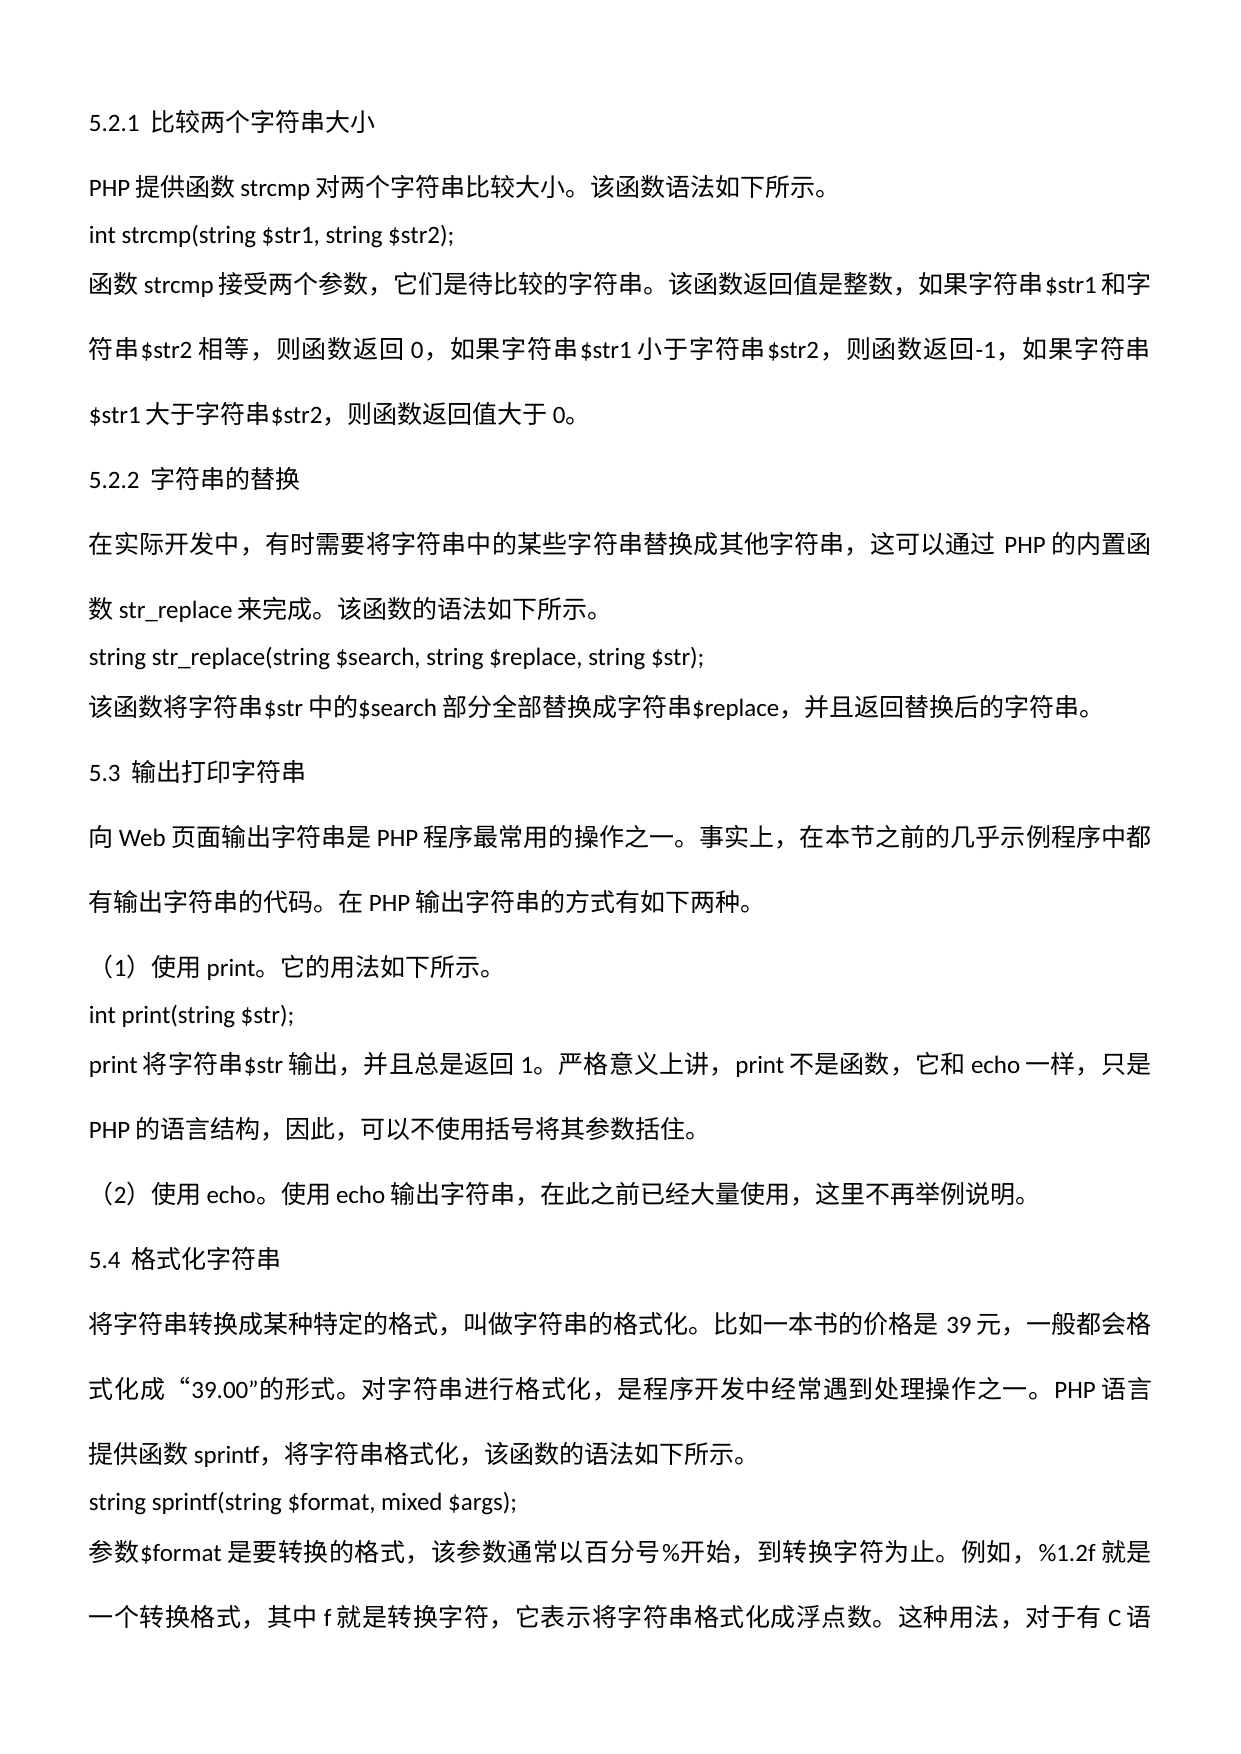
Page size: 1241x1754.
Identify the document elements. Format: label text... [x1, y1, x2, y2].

text 在实际开发中，有时需要将字符串中的某些字符串替换成其他字符串，这可以通过PHP的内置函数str_replace来完成。该函数的语法如下所示。 [89, 511, 1152, 641]
text （2）使用echo。使用echo输出字符串，在此之前已经大量使用，这里不再举例说明。 [89, 1161, 1152, 1226]
text 5.2.1 比较两个字符串大小 [89, 88, 1152, 153]
text 向Web页面输出字符串是PHP程序最常用的操作之一。事实上，在本节之前的几乎示例程序中都有输出字符串的代码。在PHP输出字符串的方式有如下两种。 [89, 803, 1152, 933]
text （1）使用print。它的用法如下所示。 [89, 933, 1152, 998]
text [89, 1518, 1152, 1648]
text print将字符串$str输出，并且总是返回1。严格意义上讲，print不是函数，它和echo一样，只是PHP的语言结构，因此，可以不使用括号将其参数括住。 [89, 1031, 1152, 1161]
text 5.4 格式化字符串 [89, 1226, 1152, 1291]
text 5.2.2 字符串的替换 [89, 446, 1152, 511]
text string str_replace(string $search, string $replace, string $str); [89, 641, 1152, 673]
text int print(string $str); [89, 998, 1152, 1031]
text 将字符串转换成某种特定的格式，叫做字符串的格式化。比如一本书的价格是39元，一般都会格式化成“39.00”的形式。对字符串进行格式化，是程序开发中经常遇到处理操作之一。PHP语言提供函数sprintf，将字符串格式化，该函数的语法如下所示。 [89, 1291, 1152, 1486]
text 函数strcmp接受两个参数，它们是待比较的字符串。该函数返回值是整数，如果字符串$str1和字符串$str2相等，则函数返回0，如果字符串$str1小于字符串$str2，则函数返回-1，如果字符串$str1大于字符串$str2，则函数返回值大于0。 [89, 251, 1152, 446]
text 该函数将字符串$str中的$search部分全部替换成字符串$replace，并且返回替换后的字符串。 [89, 673, 1152, 738]
text int strcmp(string $str1, string $str2); [89, 218, 1152, 251]
text string sprintf(string $format, mixed $args); [89, 1486, 1152, 1518]
text 5.3 输出打印字符串 [89, 738, 1152, 803]
text PHP提供函数strcmp对两个字符串比较大小。该函数语法如下所示。 [89, 153, 1152, 218]
